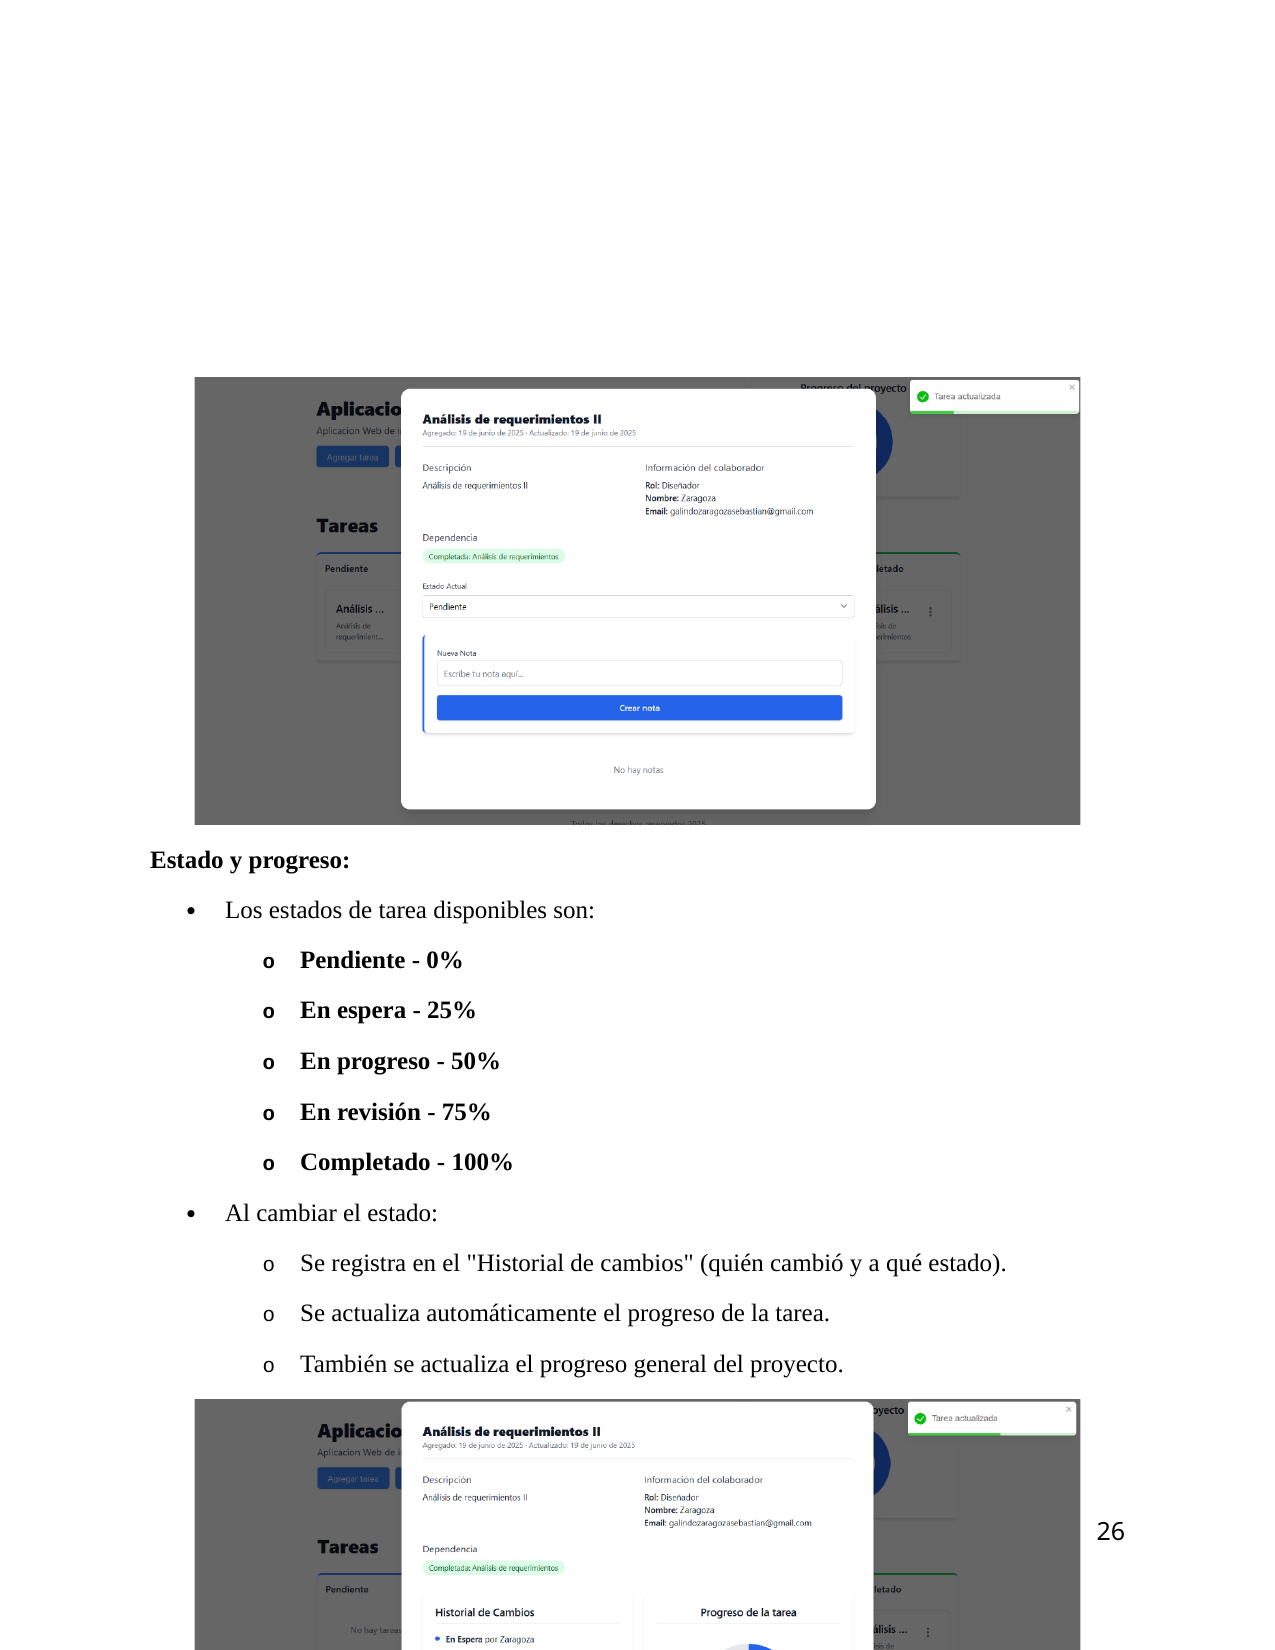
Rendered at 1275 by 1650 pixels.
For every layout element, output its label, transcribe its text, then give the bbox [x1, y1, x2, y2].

picture [194, 377, 1081, 825]
list Al cambiar el estado: [187, 1198, 1125, 1227]
list Se actualiza automáticamente el progreso de la tarea. [262, 1298, 1125, 1328]
text Estado y progreso: [150, 846, 1125, 874]
list Completado - 100% [262, 1147, 1125, 1177]
list Pendiente - 0% [262, 945, 1125, 974]
list Los estados de tarea disponibles son: [187, 895, 1125, 924]
picture [194, 1399, 1081, 1650]
list También se actualiza el progreso general del proyecto. [262, 1349, 1125, 1379]
list En progreso - 50% [262, 1046, 1125, 1076]
list En revisión - 75% [262, 1097, 1125, 1126]
list Se registra en el "Historial de cambios" (quién cambió y a qué estado). [262, 1248, 1125, 1277]
list En espera - 25% [262, 996, 1125, 1025]
